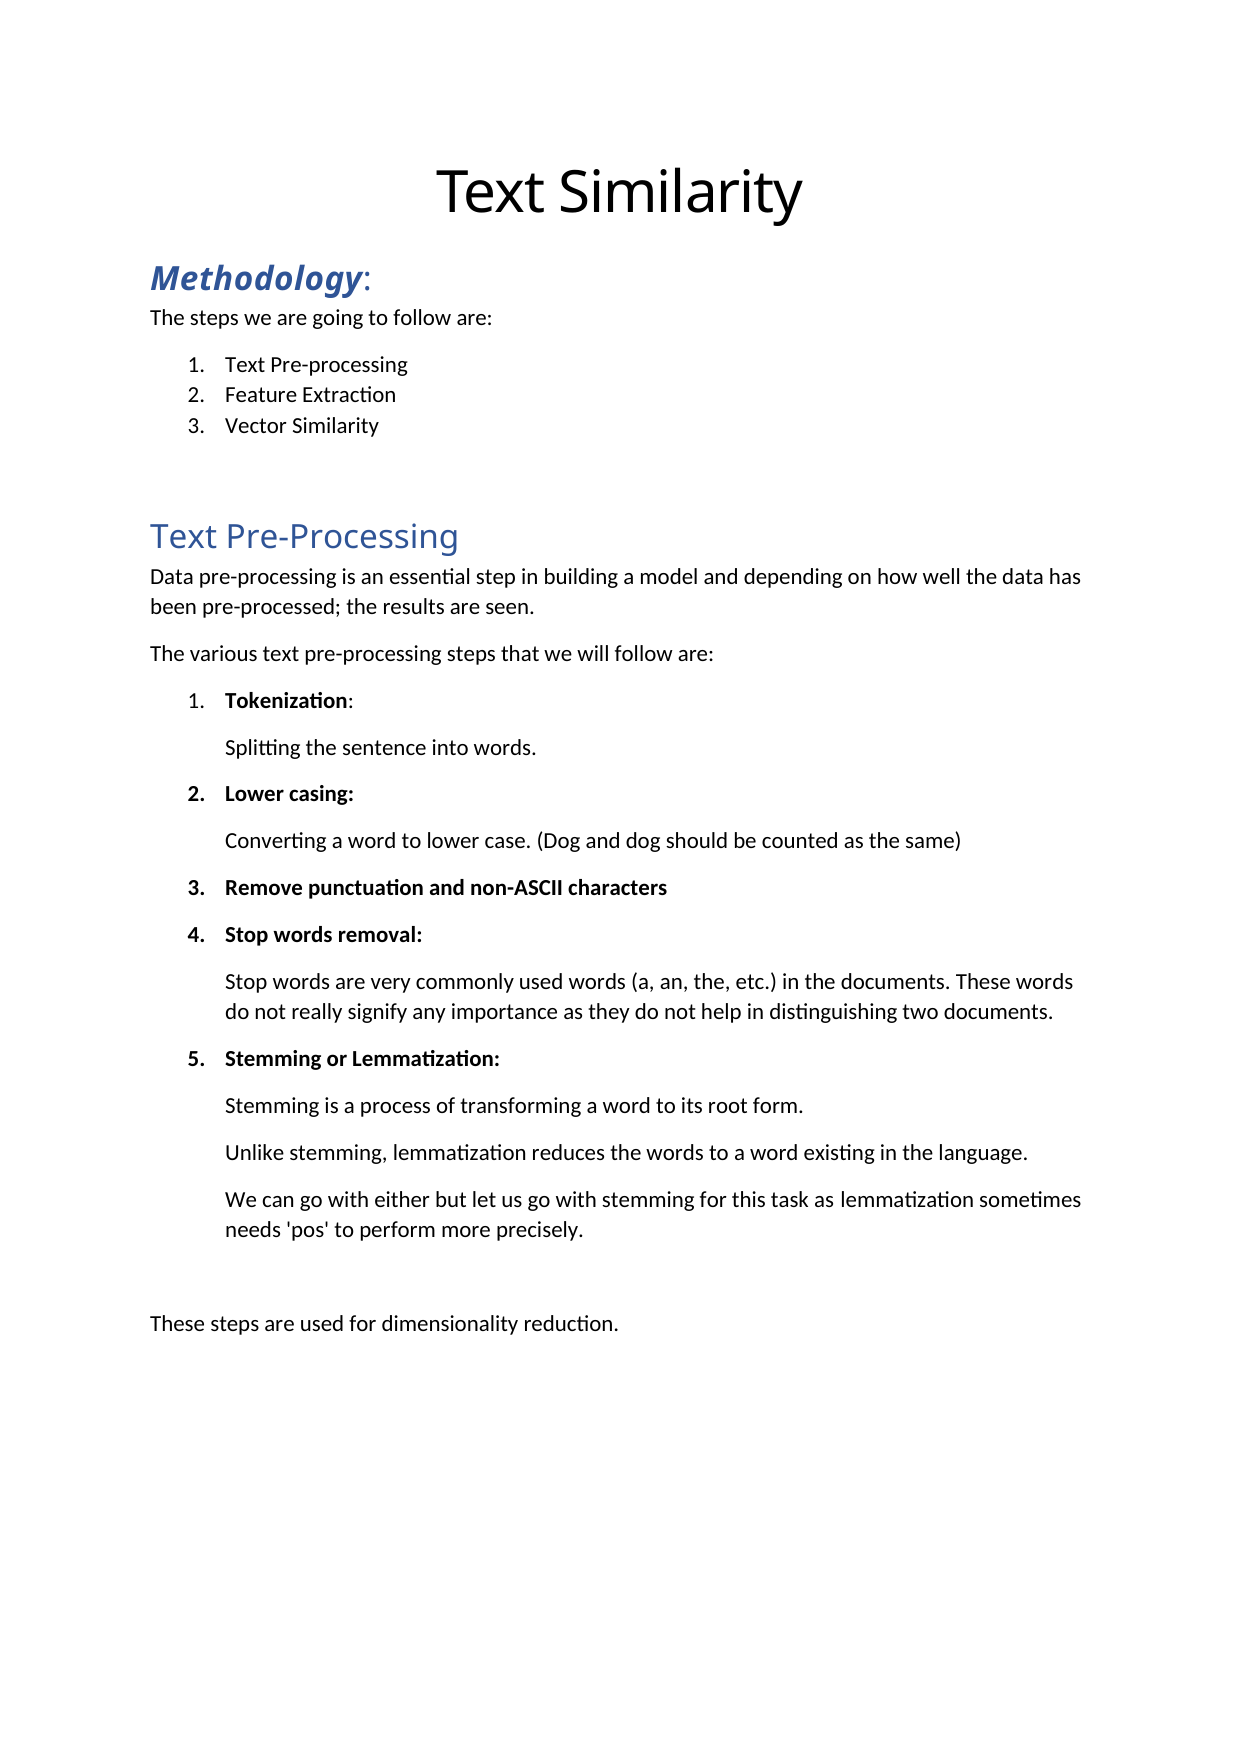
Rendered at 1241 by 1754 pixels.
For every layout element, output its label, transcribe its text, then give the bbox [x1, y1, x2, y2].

subtitle Text Pre-Processing [150, 513, 1090, 558]
list Remove punctuation and non-ASCII characters [187, 873, 1090, 901]
text The various text pre-processing steps that we will follow are: [150, 639, 1090, 667]
text These steps are used for dimensionality reduction. [150, 1309, 1090, 1337]
list Stop words removal: [187, 920, 1090, 948]
text Stemming is a process of transforming a word to its root form. [150, 1091, 1090, 1119]
list Feature Extraction [187, 381, 1090, 408]
list Lower casing: [187, 779, 1090, 807]
list Tokenization: [187, 686, 1090, 714]
text Converting a word to lower case. (Dog and dog should be counted as the same) [150, 826, 1090, 854]
text The steps we are going to follow are: [150, 303, 1090, 331]
text Splitting the sentence into words. [225, 733, 1090, 761]
text Unlike stemming, lemmatization reduces the words to a word existing in the language. [150, 1138, 1090, 1166]
text We can go with either but let us go with stemming for this task as lemmatization sometimes needs 'pos' to perform more precisely. [225, 1185, 1090, 1243]
title Text Similarity [150, 150, 1090, 229]
list Stemming or Lemmatization: [187, 1044, 1090, 1072]
list Vector Similarity [187, 411, 1090, 439]
text Stop words are very commonly used words (a, an, the, etc.) in the documents. These words do not really signify any importance as they do not help in distinguishing two documents. [225, 967, 1090, 1025]
list Text Pre-processing [187, 350, 1090, 378]
subtitle Methodology: [150, 254, 1090, 300]
text Data pre-processing is an essential step in building a model and depending on how well the data has been pre-processed; the results are seen. [150, 562, 1090, 620]
